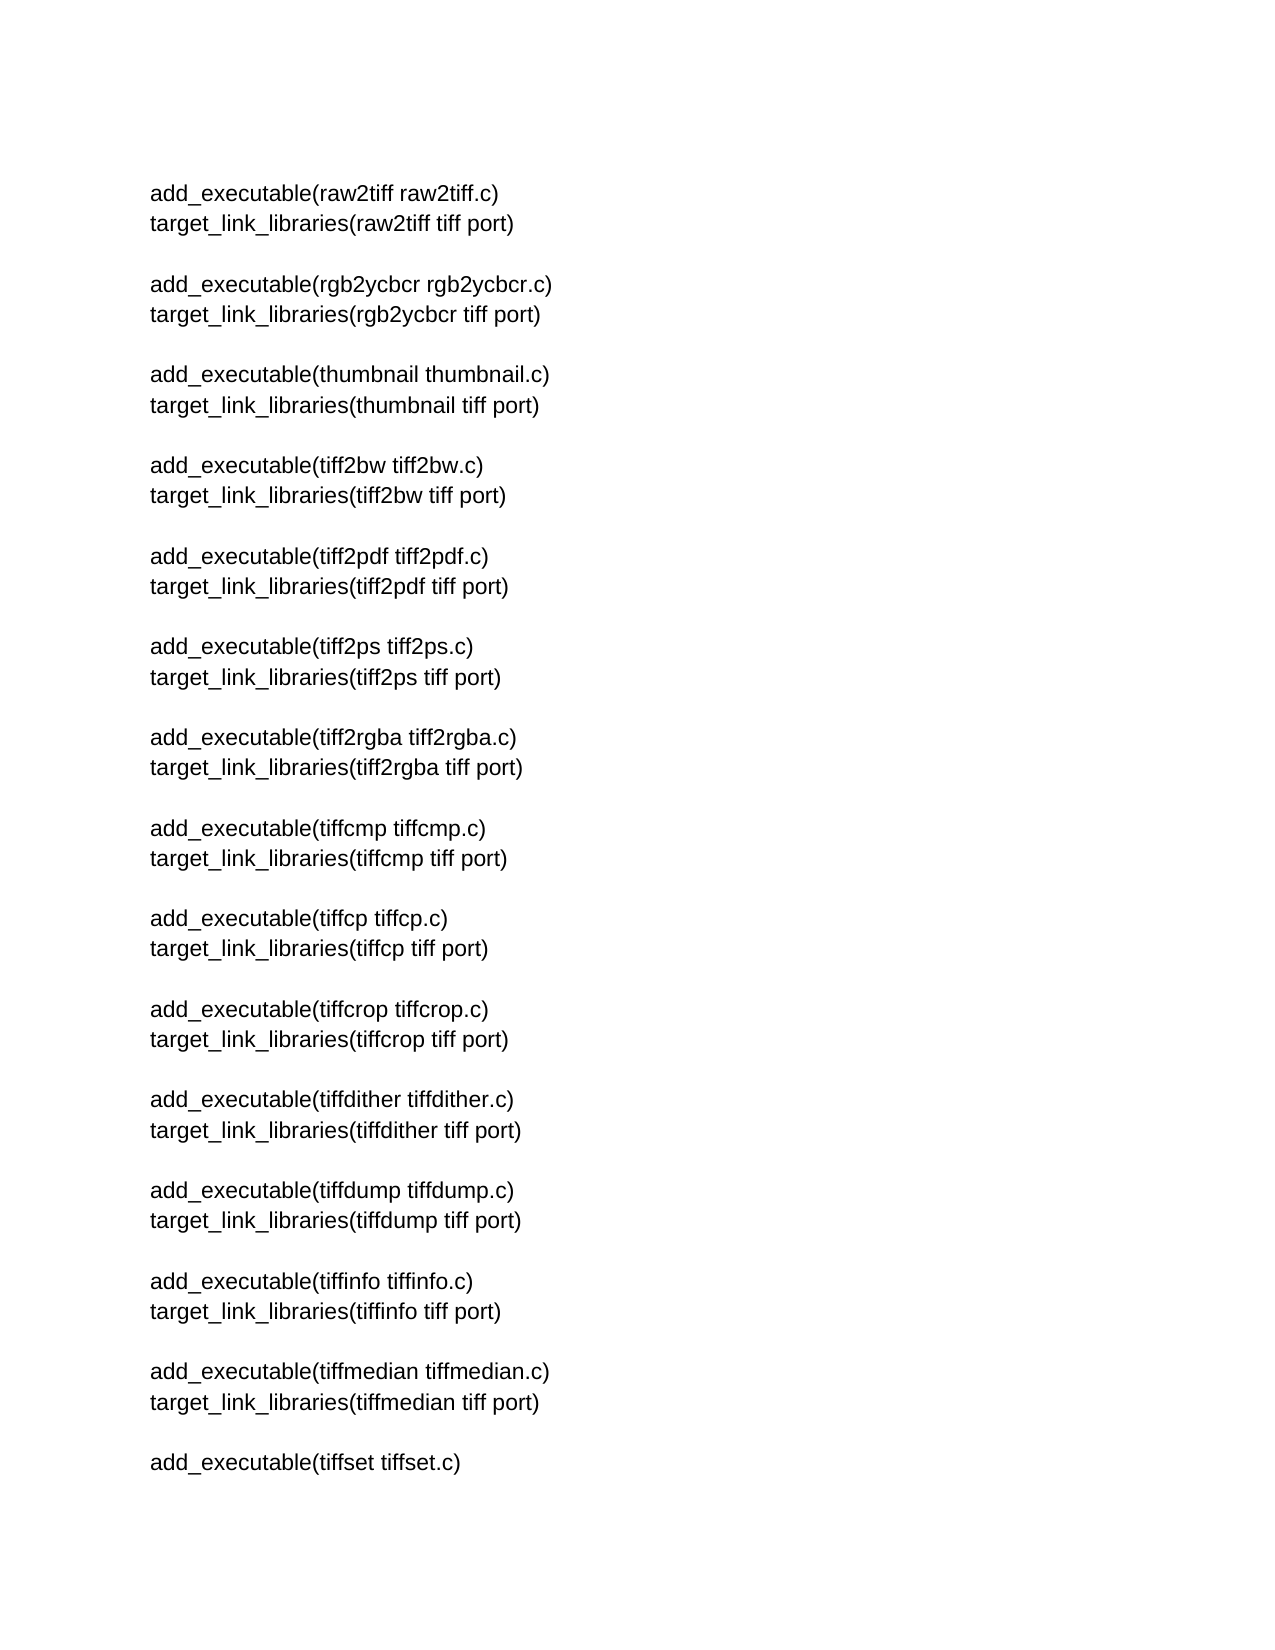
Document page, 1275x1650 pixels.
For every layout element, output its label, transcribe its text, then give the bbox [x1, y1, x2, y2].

text target_link_libraries(tiff2rgba tiff port) [150, 754, 1125, 781]
text target_link_libraries(tiff2pdf tiff port) [150, 573, 1125, 599]
text add_executable(tiffmedian tiffmedian.c) [150, 1358, 1125, 1385]
text add_executable(tiffcmp tiffcmp.c) [150, 814, 1125, 841]
text add_executable(tiffinfo tiffinfo.c) [150, 1268, 1125, 1294]
text add_executable(tiffset tiffset.c) [150, 1449, 1125, 1475]
text add_executable(tiffdither tiffdither.c) [150, 1086, 1125, 1113]
text target_link_libraries(raw2tiff tiff port) [150, 210, 1125, 237]
text target_link_libraries(rgb2ycbcr tiff port) [150, 301, 1125, 327]
text add_executable(tiffdump tiffdump.c) [150, 1177, 1125, 1203]
text target_link_libraries(tiffdither tiff port) [150, 1117, 1125, 1143]
text add_executable(tiff2ps tiff2ps.c) [150, 633, 1125, 660]
text add_executable(tiff2pdf tiff2pdf.c) [150, 543, 1125, 569]
text add_executable(tiffcp tiffcp.c) [150, 905, 1125, 932]
text add_executable(tiff2bw tiff2bw.c) [150, 452, 1125, 478]
text target_link_libraries(tiffcp tiff port) [150, 935, 1125, 962]
text target_link_libraries(tiff2ps tiff port) [150, 663, 1125, 690]
text add_executable(tiff2rgba tiff2rgba.c) [150, 724, 1125, 750]
text target_link_libraries(tiff2bw tiff port) [150, 482, 1125, 509]
text add_executable(thumbnail thumbnail.c) [150, 361, 1125, 388]
text target_link_libraries(tiffcmp tiff port) [150, 845, 1125, 871]
text add_executable(rgb2ycbcr rgb2ycbcr.c) [150, 271, 1125, 297]
text target_link_libraries(thumbnail tiff port) [150, 392, 1125, 418]
text add_executable(raw2tiff raw2tiff.c) [150, 180, 1125, 207]
text add_executable(tiffcrop tiffcrop.c) [150, 996, 1125, 1022]
text target_link_libraries(tiffdump tiff port) [150, 1207, 1125, 1234]
text target_link_libraries(tiffinfo tiff port) [150, 1298, 1125, 1324]
text target_link_libraries(tiffmedian tiff port) [150, 1388, 1125, 1415]
text target_link_libraries(tiffcrop tiff port) [150, 1026, 1125, 1052]
